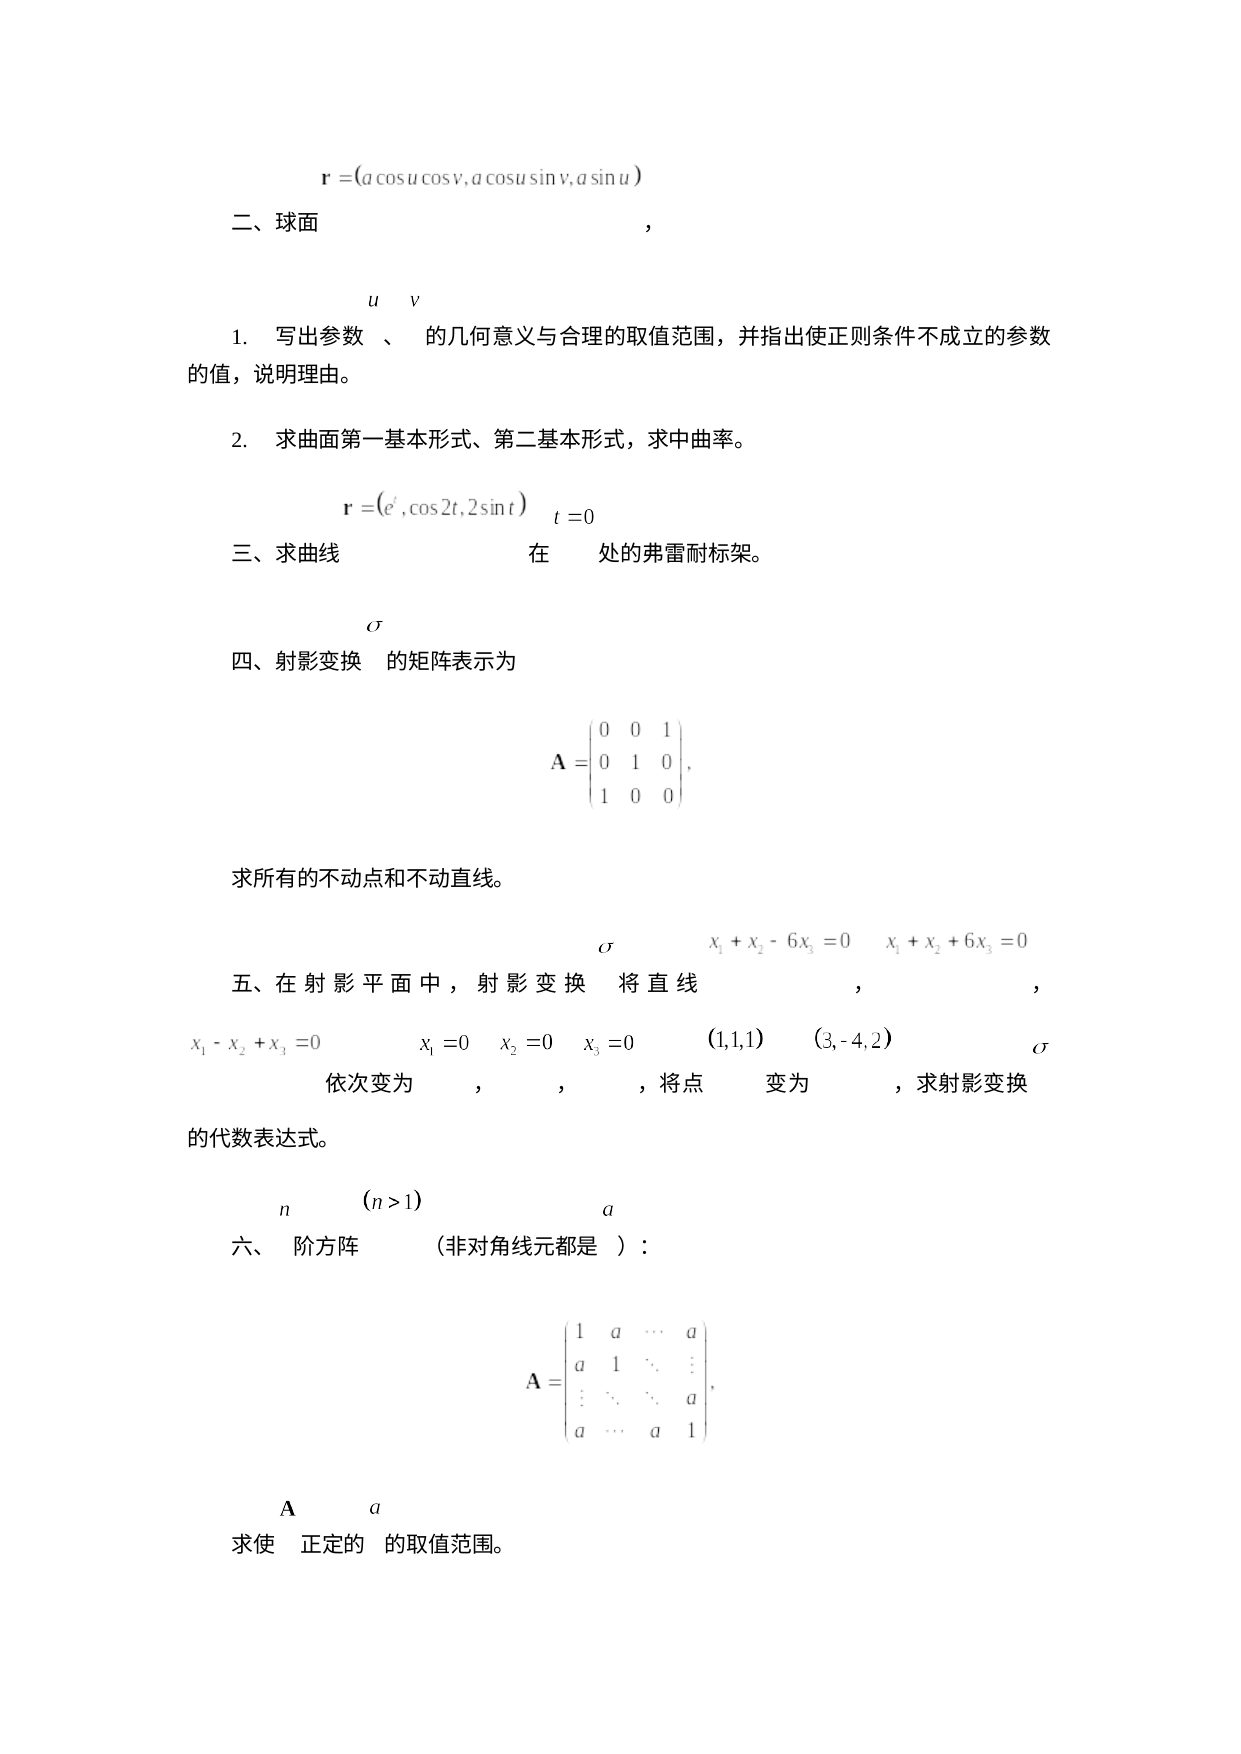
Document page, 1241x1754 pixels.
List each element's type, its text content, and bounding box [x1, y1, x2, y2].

subtitle 写出参数、的几何意义与合理的取值范围，并指出使正则条件不成立的参数的值，说明理由。 [187, 292, 1053, 389]
text 求所有的不动点和不动直线。 [187, 861, 1053, 893]
subtitle 射影变换的矩阵表示为 [187, 617, 1053, 682]
subtitle 求曲面第一基本形式、第二基本形式，求中曲率。 [187, 422, 1053, 454]
text 求使正定的的取值范围。 [187, 1494, 1053, 1559]
subtitle 球面， [187, 162, 1053, 259]
subtitle 阶方阵（非对角线元都是）： [187, 1186, 1053, 1283]
subtitle 求曲线在处的弗雷耐标架。 [187, 487, 1053, 584]
subtitle 在射影平面中，射影变换将直线，，依次变为，，，将点变为，求射影变换的代数表达式。 [187, 926, 1053, 1153]
